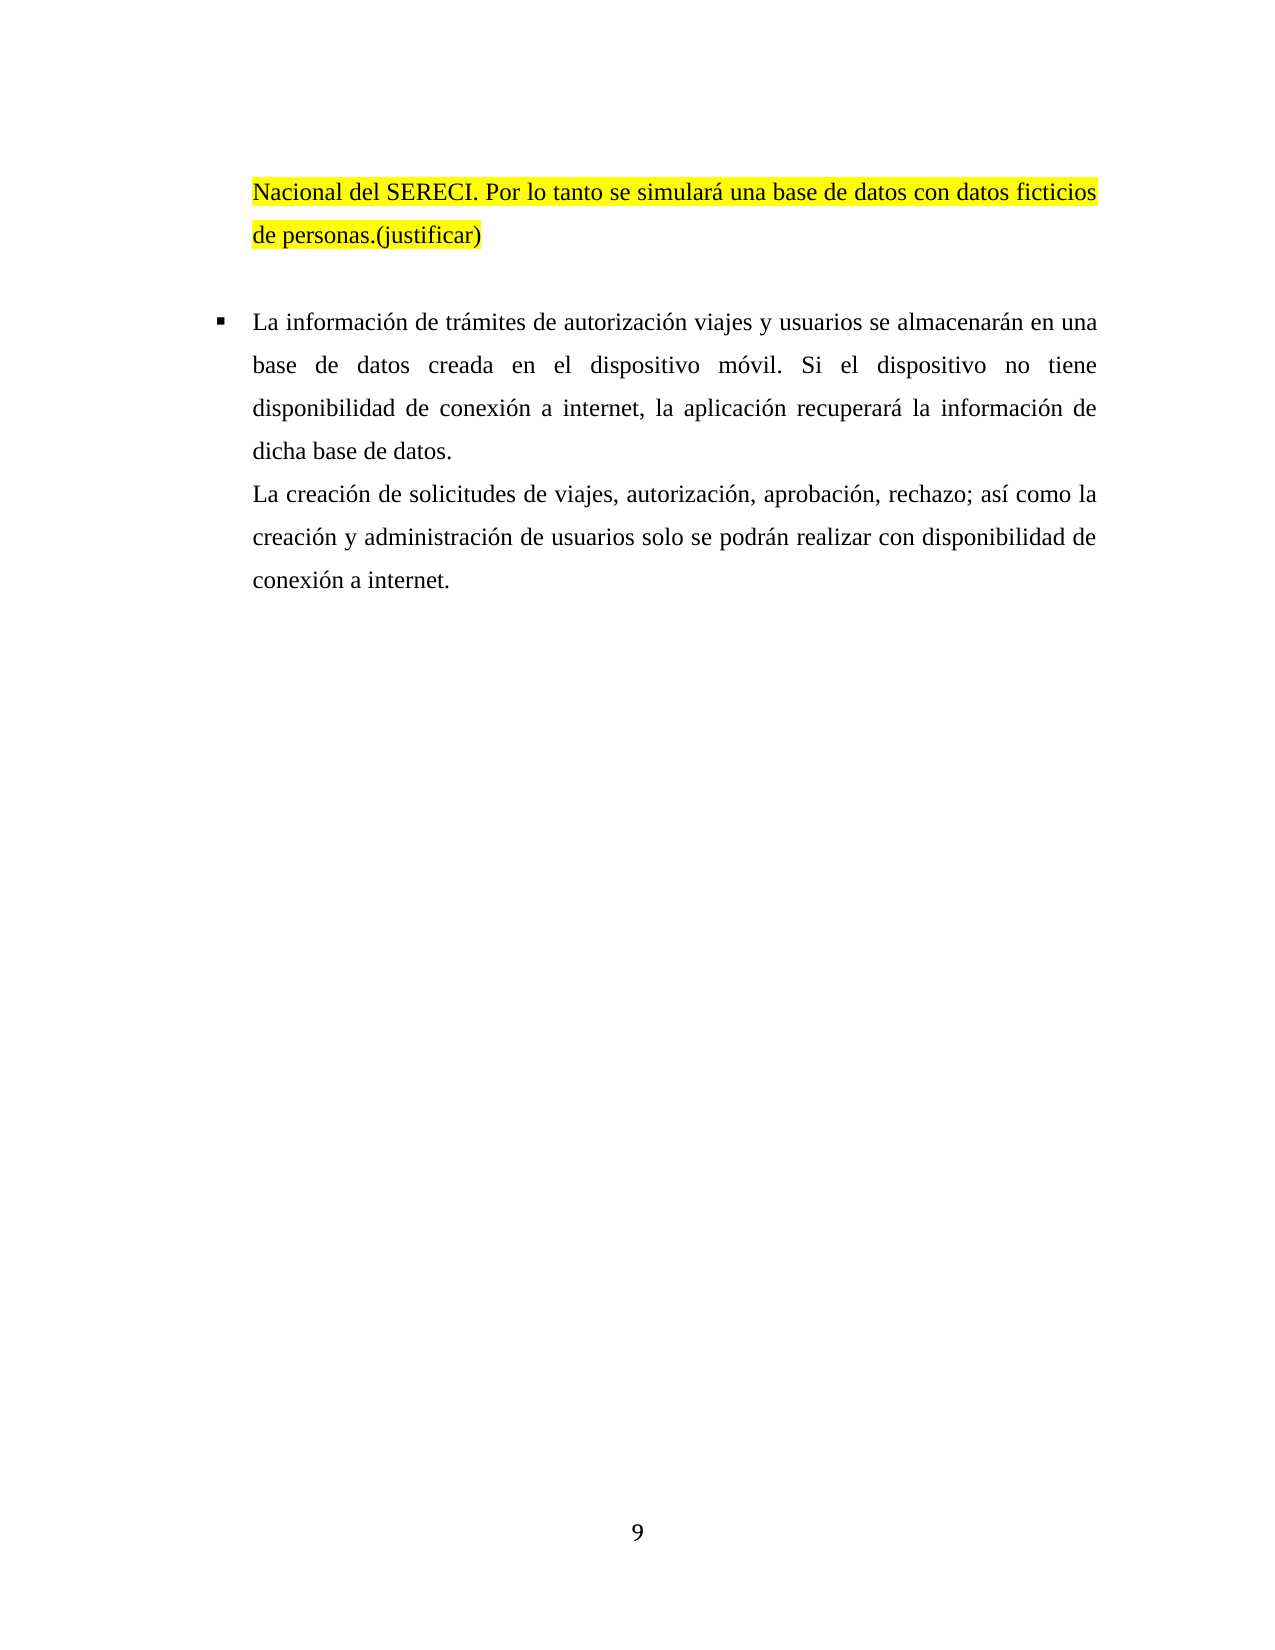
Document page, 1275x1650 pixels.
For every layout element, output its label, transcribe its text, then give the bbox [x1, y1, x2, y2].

list La información de trámites de autorización viajes y usuarios se almacenarán en una base de datos creada en el dispositivo móvil. Si el dispositivo no tiene disponibilidad de conexión a internet, la aplicación recuperará la información de dicha base de datos. [215, 307, 1098, 465]
list La creación de solicitudes de viajes, autorización, aprobación, rechazo; así como la creación y administración de usuarios solo se podrán realizar con disponibilidad de conexión a internet. [252, 479, 1098, 594]
